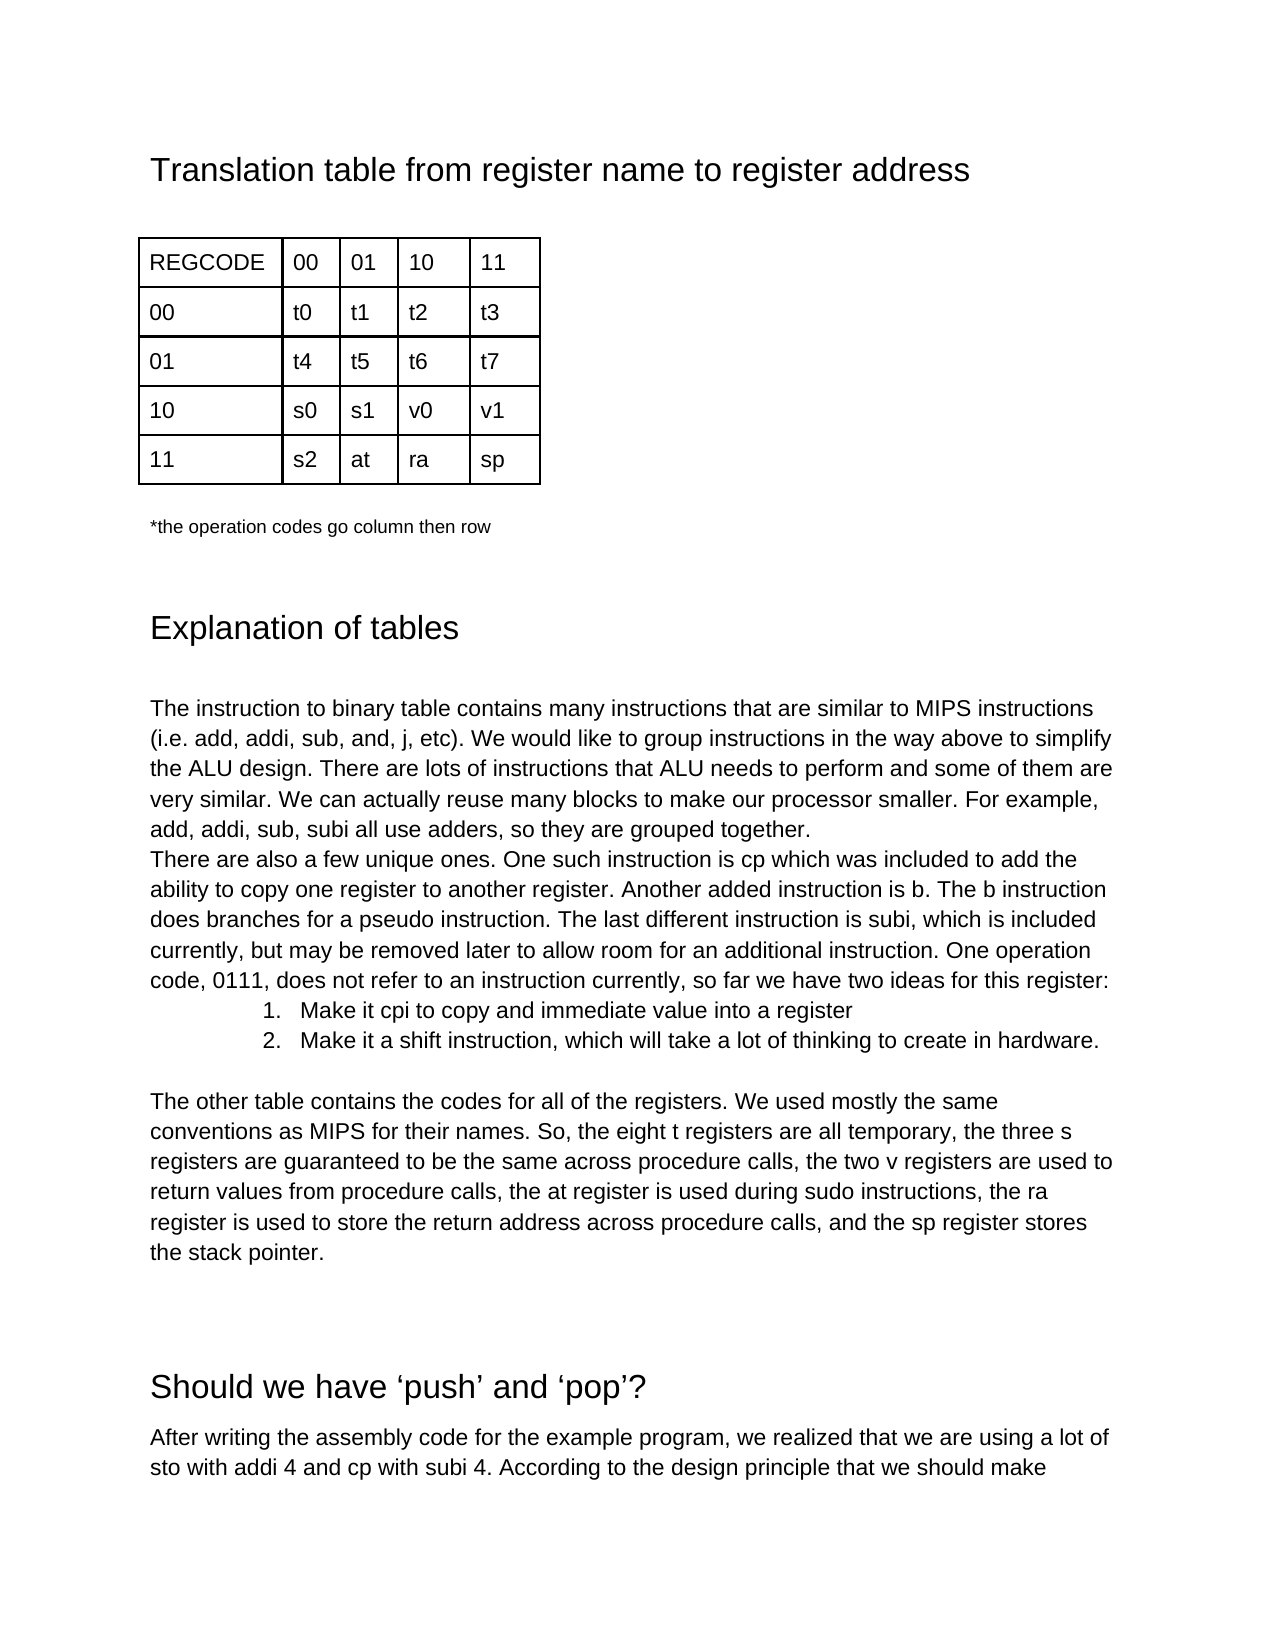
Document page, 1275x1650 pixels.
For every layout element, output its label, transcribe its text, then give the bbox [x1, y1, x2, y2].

list Make it cpi to copy and immediate value into a register [262, 997, 1125, 1023]
table_cell s2 [284, 436, 339, 483]
text *the operation codes go column then row [150, 516, 1125, 537]
table_cell t0 [284, 288, 339, 335]
list Make it a shift instruction, which will take a lot of thinking to create in hardware. [262, 1027, 1125, 1053]
table_cell t4 [284, 338, 339, 385]
text There are also a few unique ones. One such instruction is cp which was included to add the ability to copy one register to another register. Another added instruction is b. The b instruction does branches for a pseudo instruction. The last different instruction is subi, which is included currently, but may be removed later to allow room for an additional instruction. One operation code, 0111, does not refer to an instruction currently, so far we have two ideas for this register: [150, 846, 1125, 993]
table_cell 11 [140, 436, 281, 483]
table_header REGCODE [140, 239, 281, 286]
table_cell 01 [140, 338, 281, 385]
table_cell t5 [341, 338, 397, 385]
text The other table contains the codes for all of the registers. We used mostly the same conventions as MIPS for their names. So, the eight t registers are all temporary, the three s registers are guaranteed to be the same across procedure calls, the two v registers are used to return values from procedure calls, the at register is used during sudo instructions, the ra register is used to store the return address across procedure calls, and the sp register stores the stack pointer. [150, 1088, 1125, 1265]
table_cell t3 [471, 288, 539, 335]
table_header 00 [284, 239, 339, 286]
table_cell s0 [284, 387, 339, 434]
table_cell t7 [471, 338, 539, 385]
subtitle Should we have ‘push’ and ‘pop’? [150, 1367, 1125, 1405]
table_cell v0 [399, 387, 469, 434]
table_cell 10 [140, 387, 281, 434]
table_header 10 [399, 239, 469, 286]
table_cell sp [471, 436, 539, 483]
table_cell t1 [341, 288, 397, 335]
table_cell s1 [341, 387, 397, 434]
table_header 01 [341, 239, 397, 286]
table_cell t2 [399, 288, 469, 335]
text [150, 1423, 1125, 1480]
table_cell ra [399, 436, 469, 483]
table_cell v1 [471, 387, 539, 434]
subtitle Translation table from register name to register address [150, 150, 1125, 188]
table_cell 00 [140, 288, 281, 335]
text The instruction to binary table contains many instructions that are similar to MIPS instructions (i.e. add, addi, sub, and, j, etc). We would like to group instructions in the way above to simplify the ALU design. There are lots of instructions that ALU needs to perform and some of them are very similar. We can actually reuse many blocks to make our processor smaller. For example, add, addi, sub, subi all use adders, so they are grouped together. [150, 695, 1125, 842]
subtitle Explanation of tables [150, 608, 1125, 646]
table_cell t6 [399, 338, 469, 385]
table_header 11 [471, 239, 539, 286]
table_cell at [341, 436, 397, 483]
